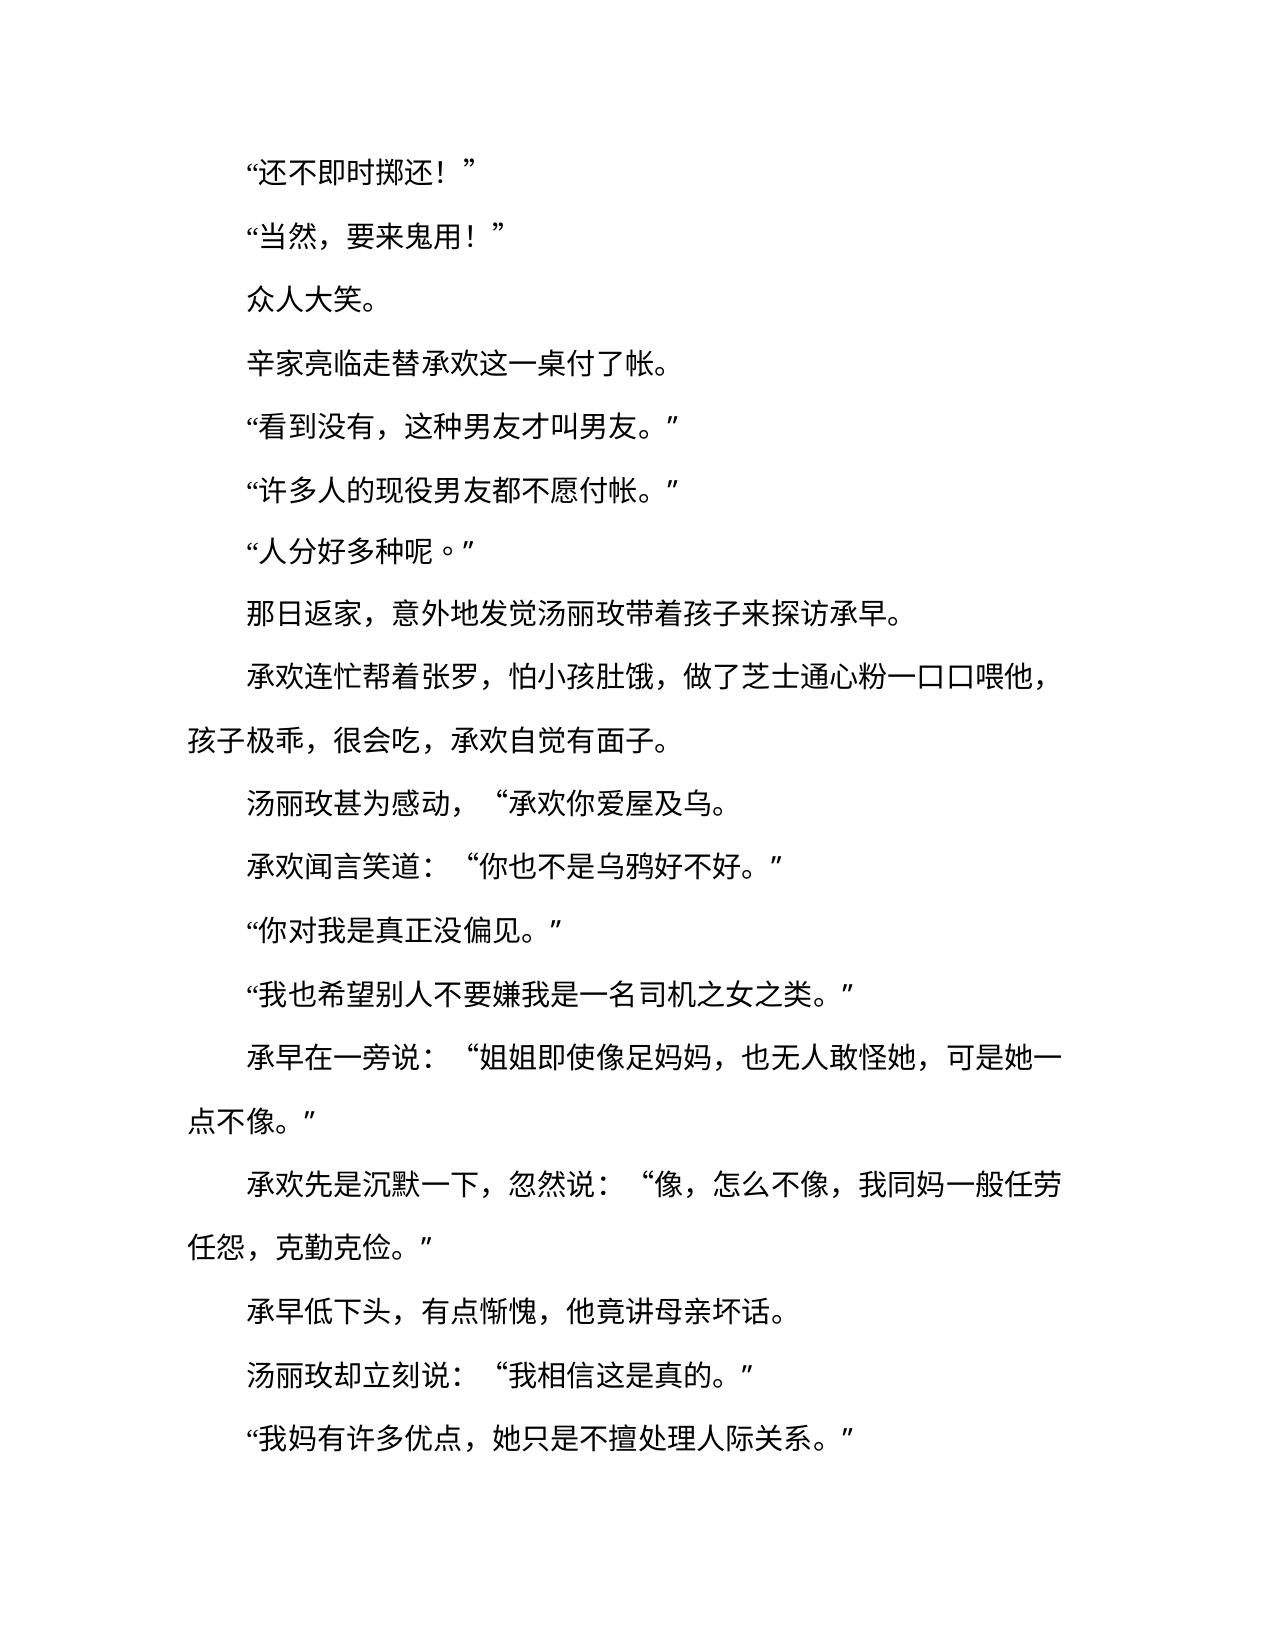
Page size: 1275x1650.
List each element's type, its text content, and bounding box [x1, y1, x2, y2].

text 辛家亮临走替承欢这一桌付了帐。 [187, 340, 1087, 383]
text “人分好多种呢。” [187, 531, 1087, 571]
text “你对我是真正没偏见。” [187, 908, 1087, 950]
text “许多人的现役男友都不愿付帐。” [187, 467, 1087, 510]
text “还不即时掷还！” [187, 150, 1087, 192]
text “当然，要来鬼用！” [187, 213, 1087, 256]
text 承欢闻言笑道：“你也不是乌鸦好不好。” [187, 844, 1087, 886]
text 承早低下头，有点惭愧，他竟讲母亲坏话。 [187, 1289, 1087, 1331]
text 汤丽玫甚为感动，“承欢你爱屋及乌。 [187, 781, 1087, 823]
text 承欢连忙帮着张罗，怕小孩肚饿，做了芝士通心粉一口口喂他，孩子极乖，很会吃，承欢自觉有面子。 [187, 654, 1087, 759]
text “我也希望别人不要嫌我是一名司机之女之类。” [187, 971, 1087, 1013]
text 众人大笑。 [187, 277, 1087, 319]
text “看到没有，这种男友才叫男友。” [187, 404, 1087, 446]
text 承早在一旁说：“姐姐即使像足妈妈，也无人敢怪她，可是她一点不像。” [187, 1035, 1087, 1141]
text 承欢先是沉默一下，忽然说：“像，怎么不像，我同妈一般任劳任怨，克勤克俭。” [187, 1162, 1087, 1267]
text 那日返家，意外地发觉汤丽玫带着孩子来探访承早。 [187, 590, 1087, 633]
text “我妈有许多优点，她只是不擅处理人际关系。” [187, 1416, 1087, 1458]
text 汤丽玫却立刻说：“我相信这是真的。” [187, 1352, 1087, 1394]
